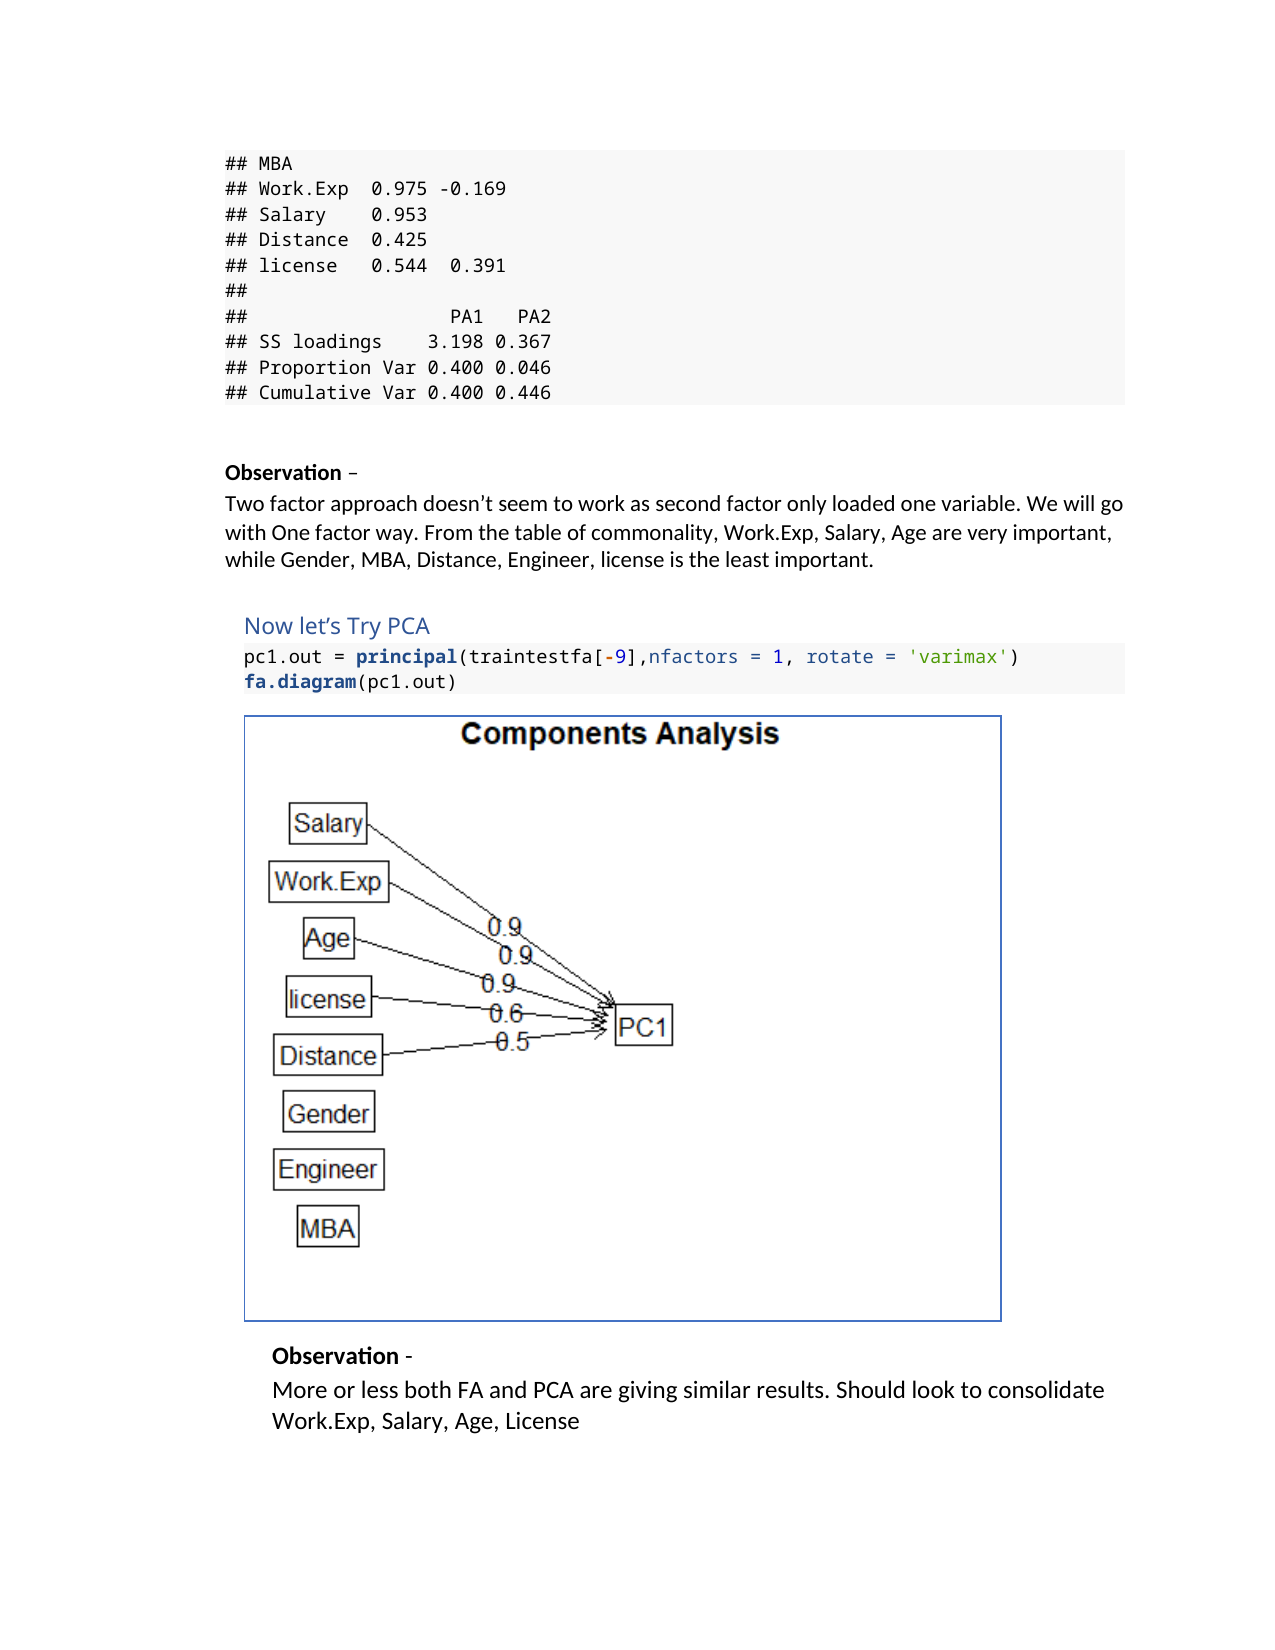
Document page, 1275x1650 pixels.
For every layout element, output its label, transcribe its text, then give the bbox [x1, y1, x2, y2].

picture [245, 717, 1000, 1320]
text More or less both FA and PCA are giving similar results. Should look to consolidate Work.Exp, Salary, Age, License [272, 1374, 1125, 1436]
text Observation - [272, 1340, 1125, 1371]
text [247, 150, 1125, 405]
subtitle Now let’s Try PCA [244, 609, 1125, 641]
text Two factor approach doesn’t seem to work as second factor only loaded one variable. We will go with One factor way. From the table of commonality, Work.Exp, Salary, Age are very important, while Gender, MBA, Distance, Engineer, license is the least important. [225, 489, 1125, 574]
text Observation – [225, 458, 1125, 486]
text pc1.out = principal(traintestfa[-9],nfactors = 1, rotate = 'varimax') fa.diagram(pc1.out) [457, 643, 1125, 694]
